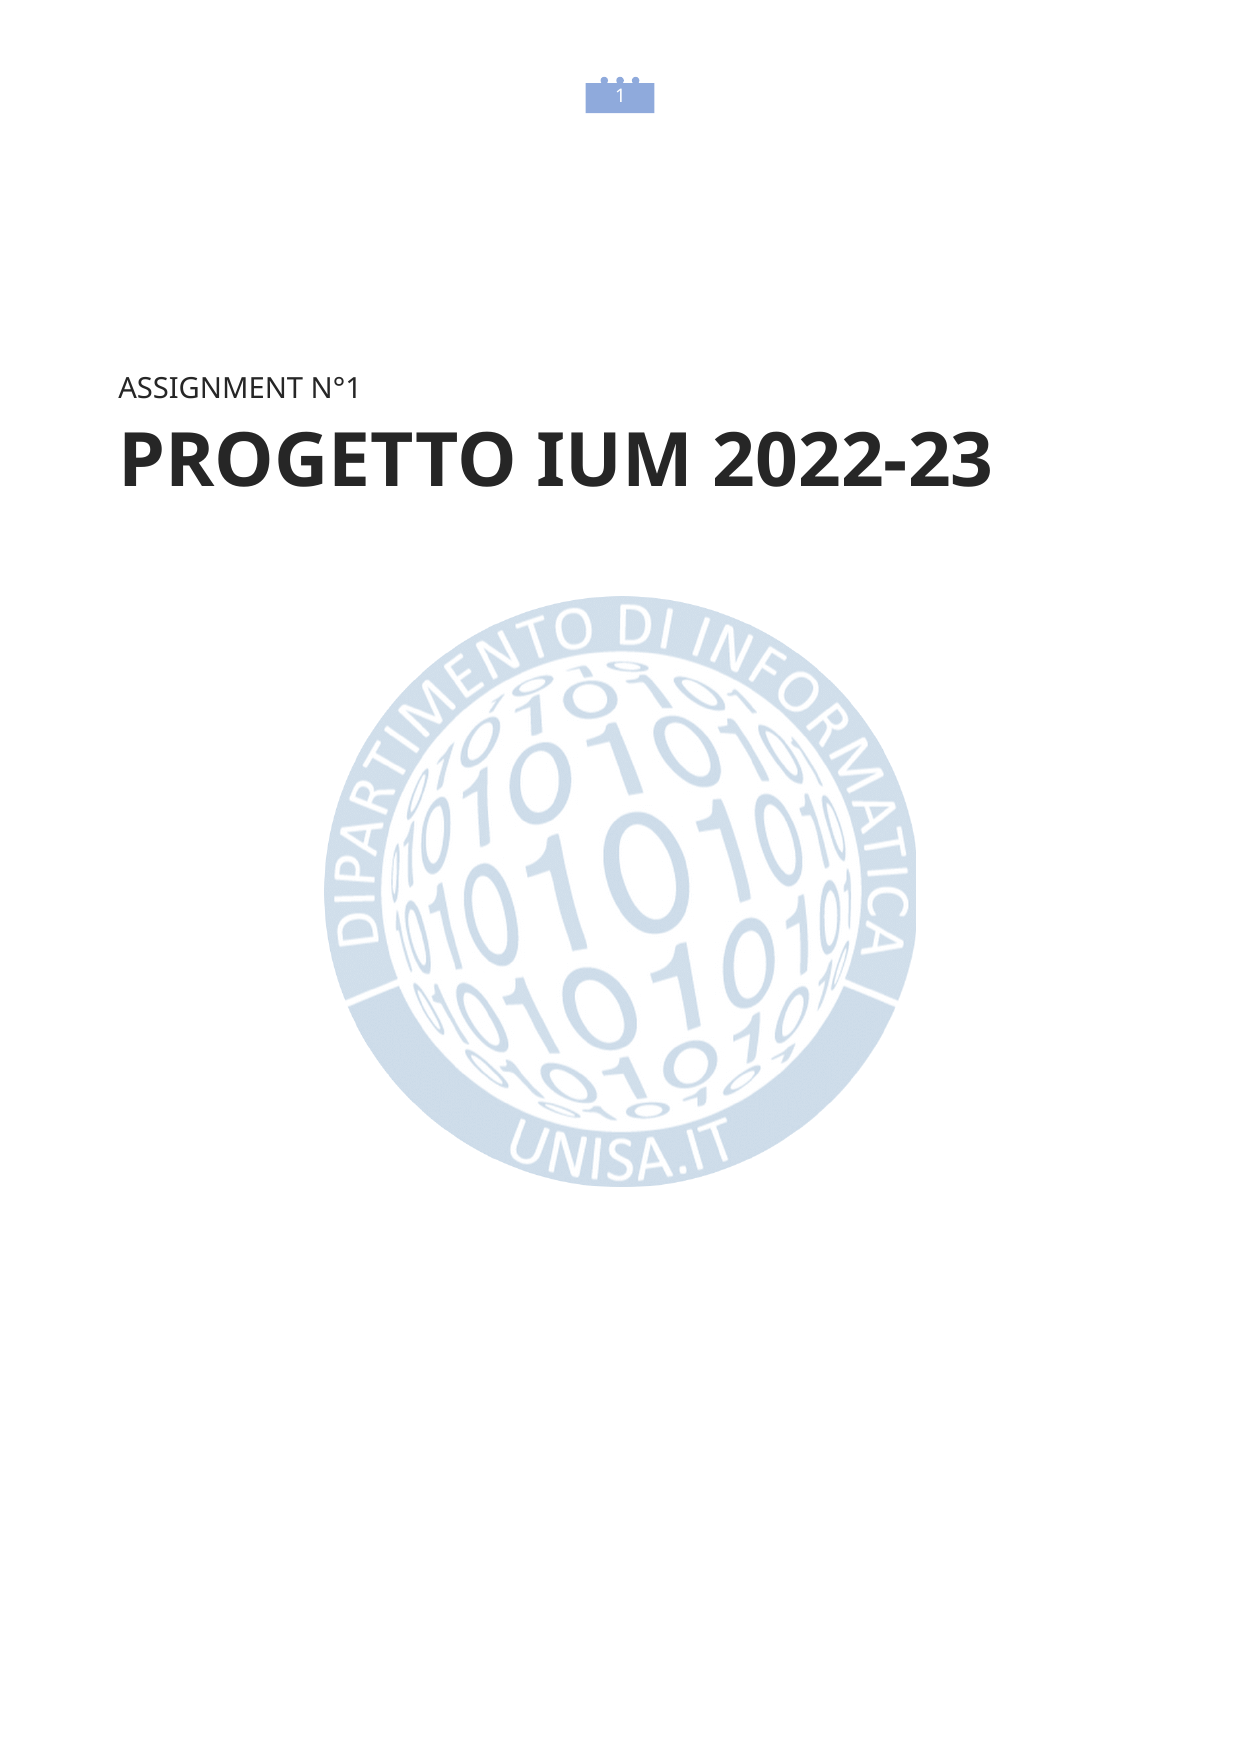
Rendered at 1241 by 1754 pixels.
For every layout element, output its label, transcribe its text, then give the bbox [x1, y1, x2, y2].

text PROGETTO IUM 2022-23 [118, 421, 1122, 503]
text ASSIGNMENT N°1 [118, 373, 1122, 405]
